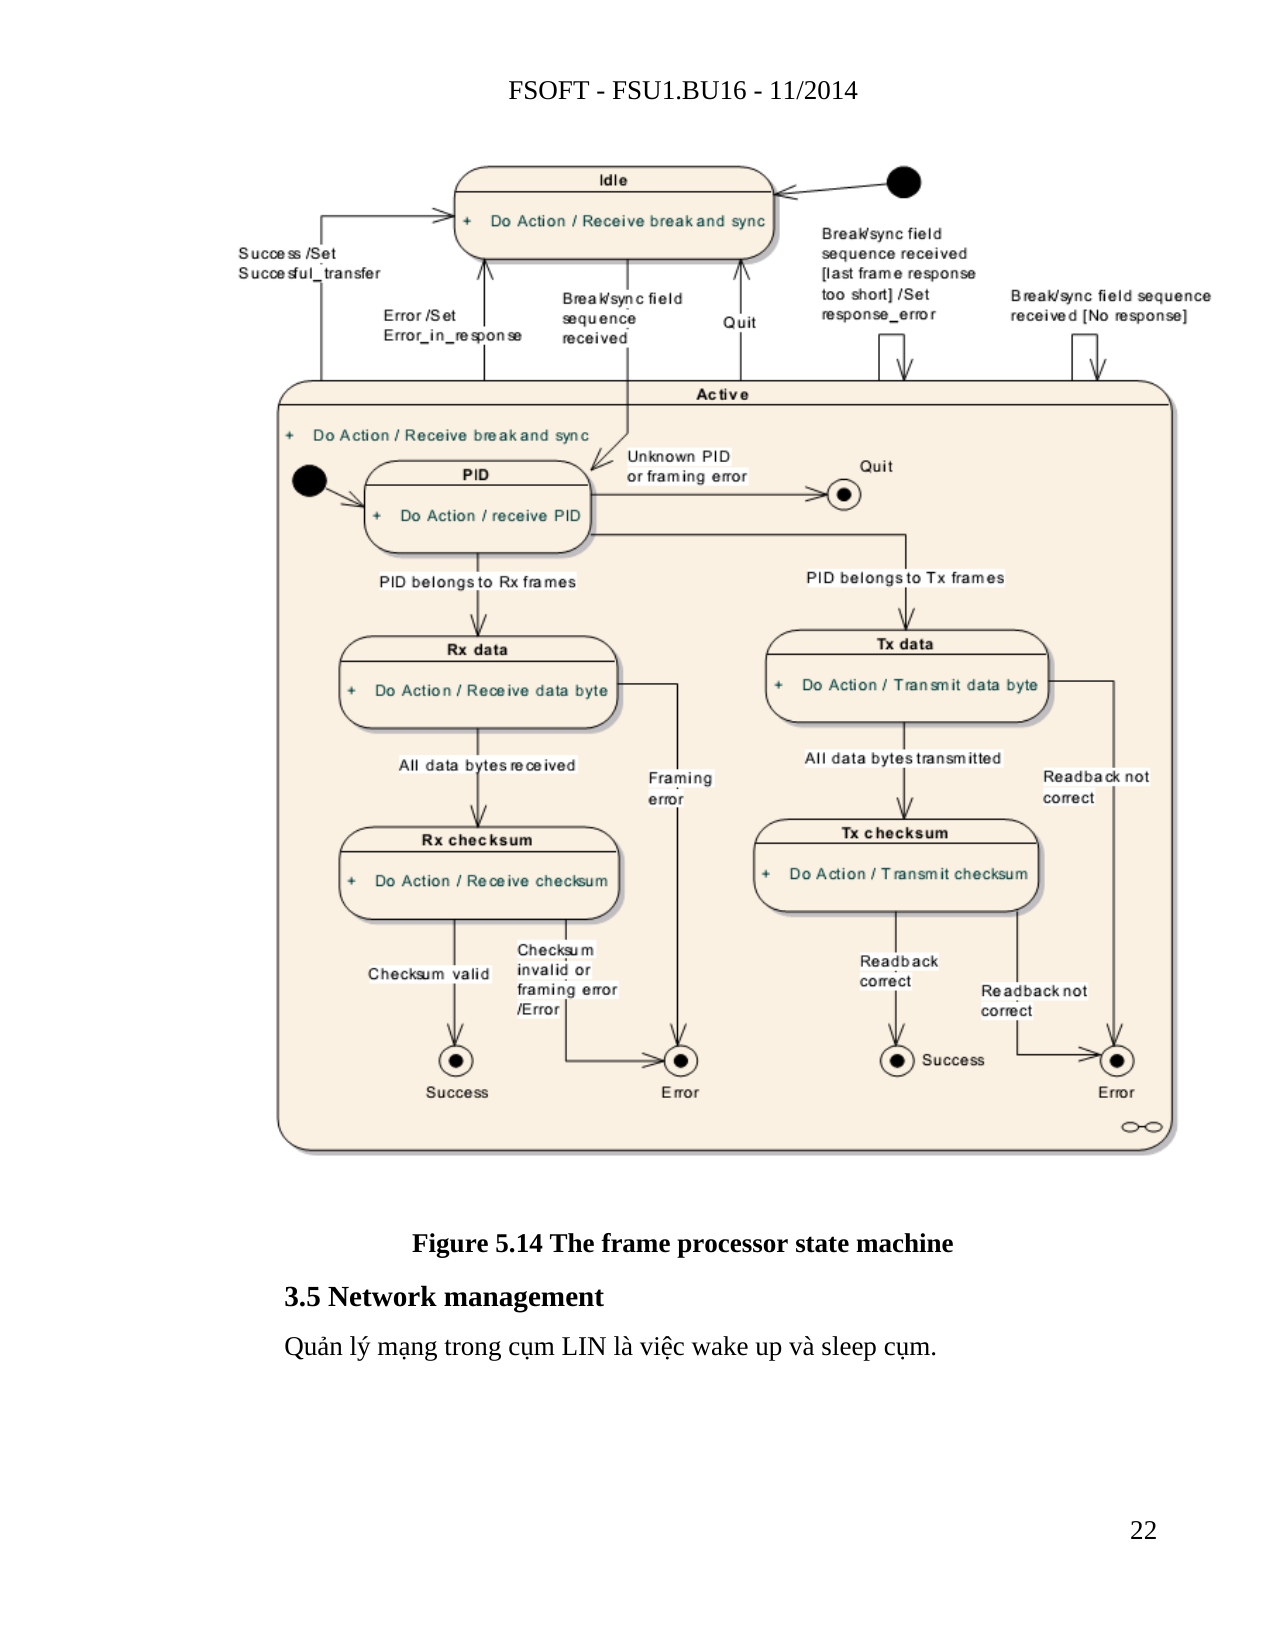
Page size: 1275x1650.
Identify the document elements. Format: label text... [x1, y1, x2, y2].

picture [209, 150, 1214, 1191]
text Quản lý mạng trong cụm LIN là việc wake up và sleep cụm. [209, 1330, 1157, 1361]
text Figure 5.14 The frame processor state machine [209, 1227, 1157, 1258]
subtitle 3.5 Network management [209, 1279, 1157, 1313]
